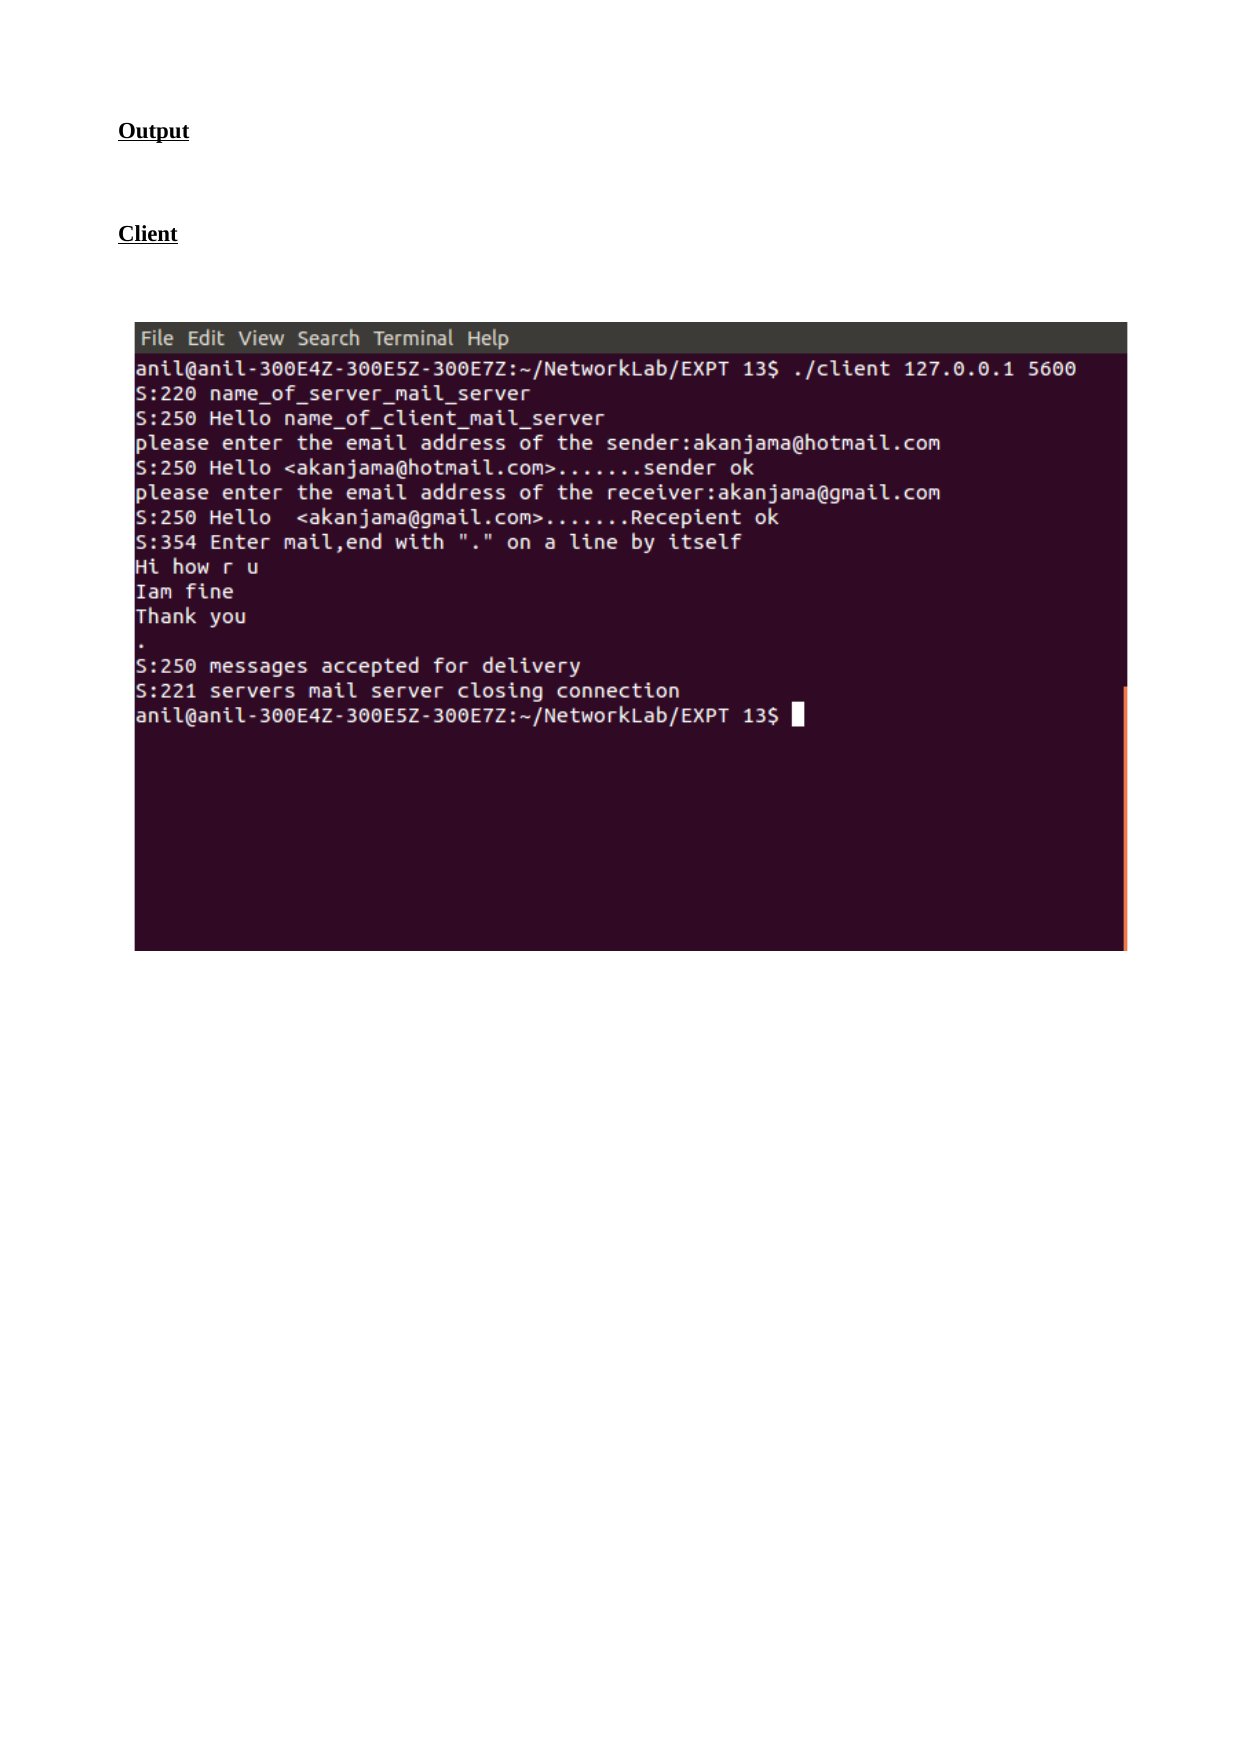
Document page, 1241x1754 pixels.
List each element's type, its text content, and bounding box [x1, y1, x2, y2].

picture [134, 322, 1128, 951]
text Client [118, 220, 1190, 246]
text Output [118, 117, 1190, 143]
